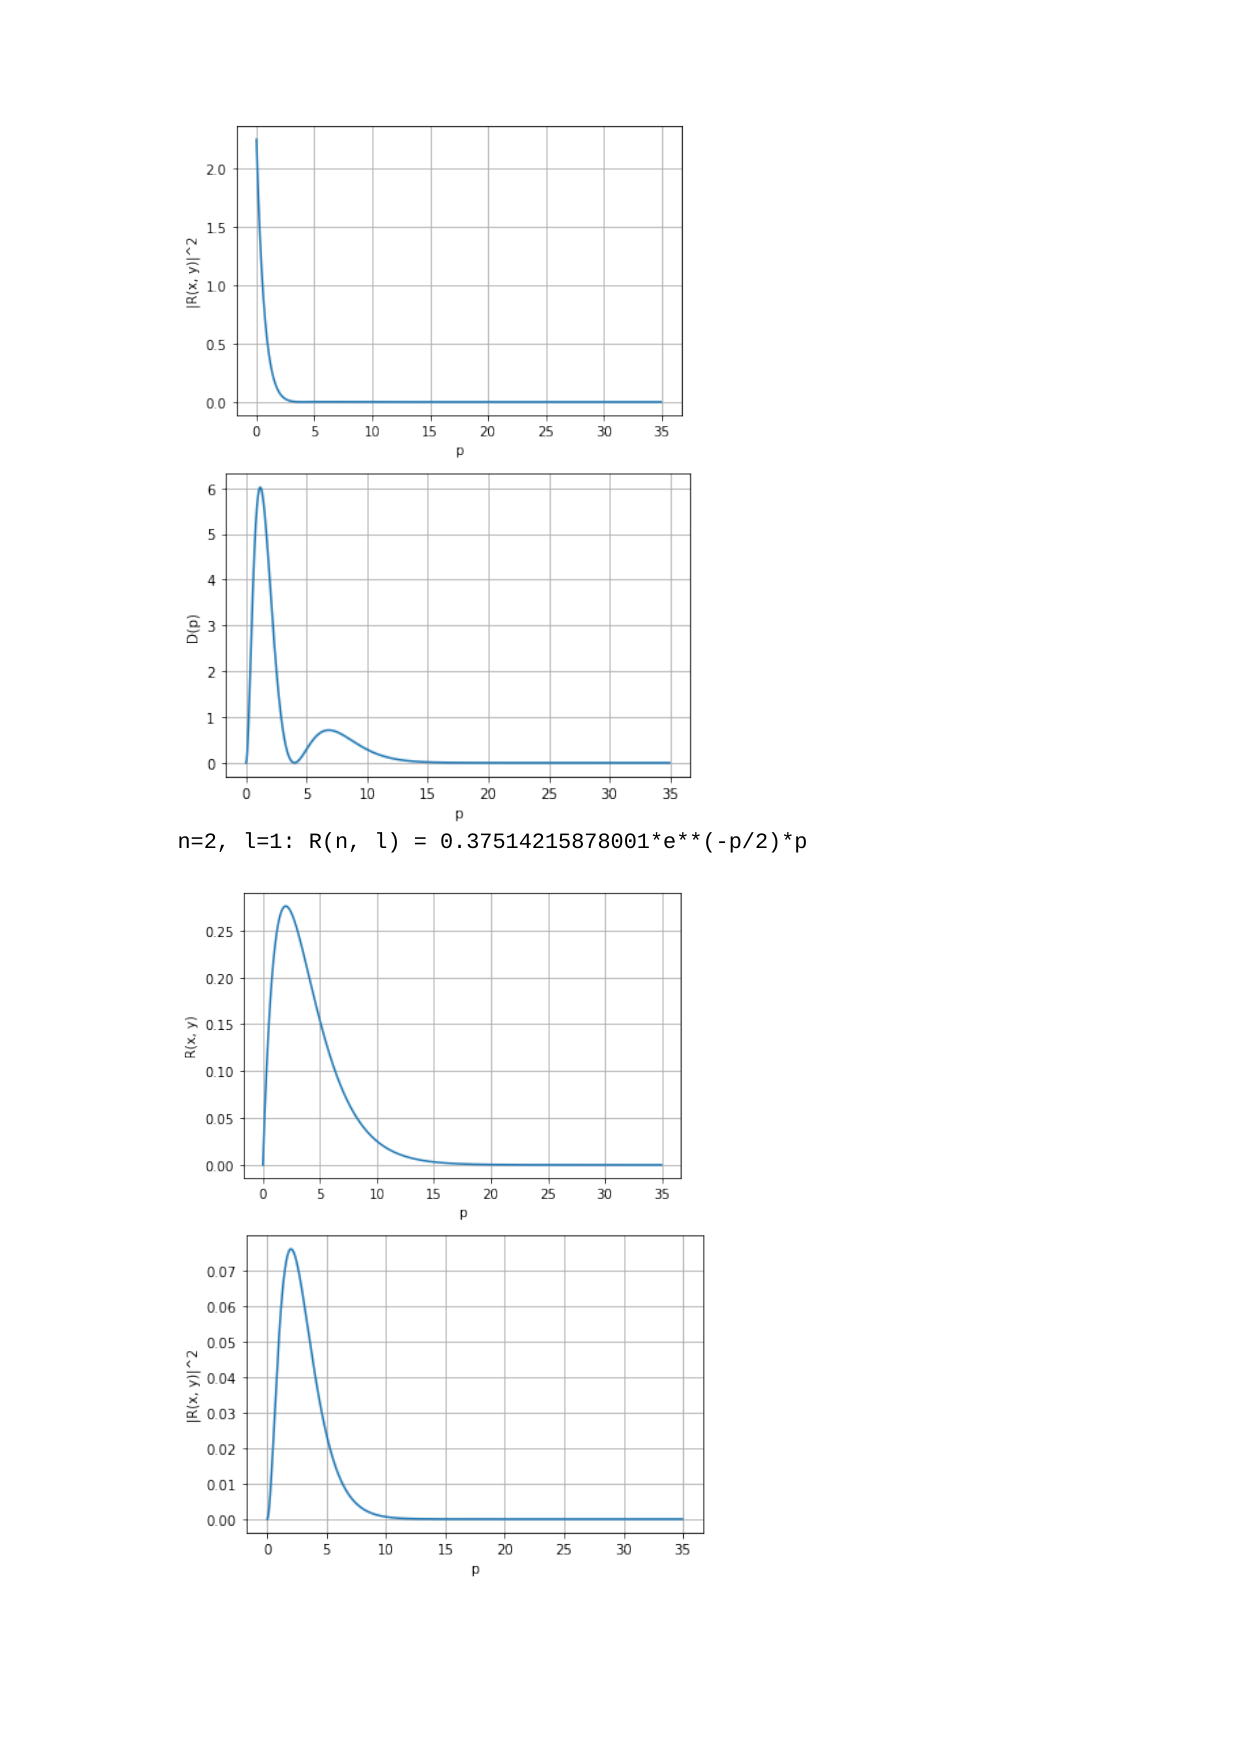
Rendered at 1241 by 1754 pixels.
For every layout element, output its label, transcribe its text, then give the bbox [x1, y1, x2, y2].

picture [177, 885, 713, 1585]
text n=2, l=1: R(n, l) = 0.37514215878001*e**(-p/2)*p [177, 830, 1152, 854]
picture [177, 118, 700, 830]
